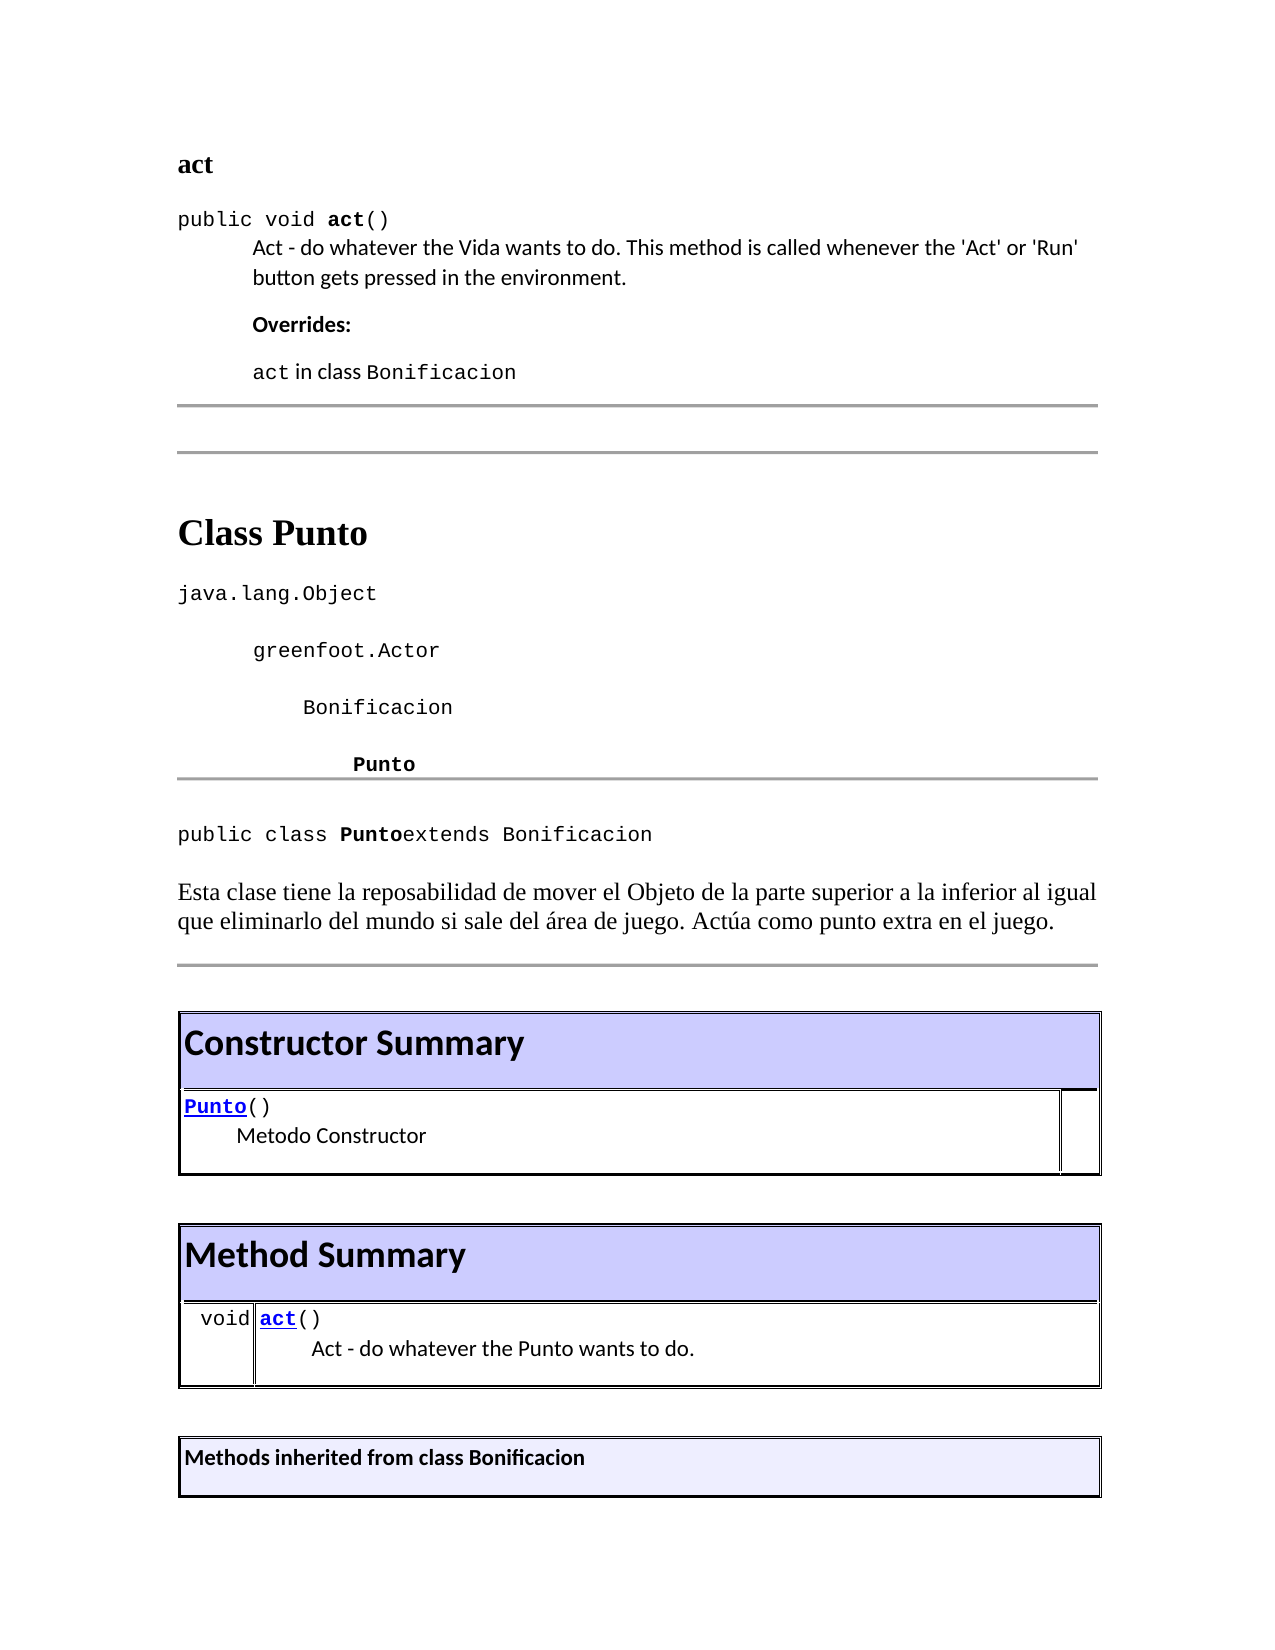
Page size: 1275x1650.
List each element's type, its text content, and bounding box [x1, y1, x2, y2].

text greenfoot.Actor [177, 606, 1098, 663]
text Esta clase tiene la reposabilidad de mover el Objeto de la parte superior a la inferior al igual que eliminarlo del mundo si sale del área de juego. Actúa como punto extra en el juego. [177, 877, 1098, 934]
table_cell Punto() Metodo Constructor [180, 1088, 1060, 1173]
text public void act() [177, 209, 1098, 233]
table_cell void [181, 1300, 255, 1385]
table_header Method Summary [181, 1227, 1099, 1300]
table_header Constructor Summary [181, 1014, 1099, 1088]
table_cell [1060, 1088, 1099, 1173]
text public class Puntoextends Bonificacion [177, 824, 1098, 848]
text java.lang.Object [177, 583, 1098, 606]
table_cell act() Act - do whatever the Punto wants to do. [255, 1300, 1099, 1385]
subtitle act [177, 148, 1098, 180]
text Bonificacion [177, 663, 1098, 720]
subtitle Class Punto [177, 510, 1098, 553]
text Punto [177, 720, 1098, 777]
text Overrides: [252, 310, 1098, 338]
text Act - do whatever the Vida wants to do. This method is called whenever the 'Act' or 'Run' button gets pressed in the environment. [252, 233, 1098, 291]
text act in class Bonificacion [252, 357, 1098, 385]
table_header Methods inherited from class Bonificacion [181, 1439, 1099, 1495]
